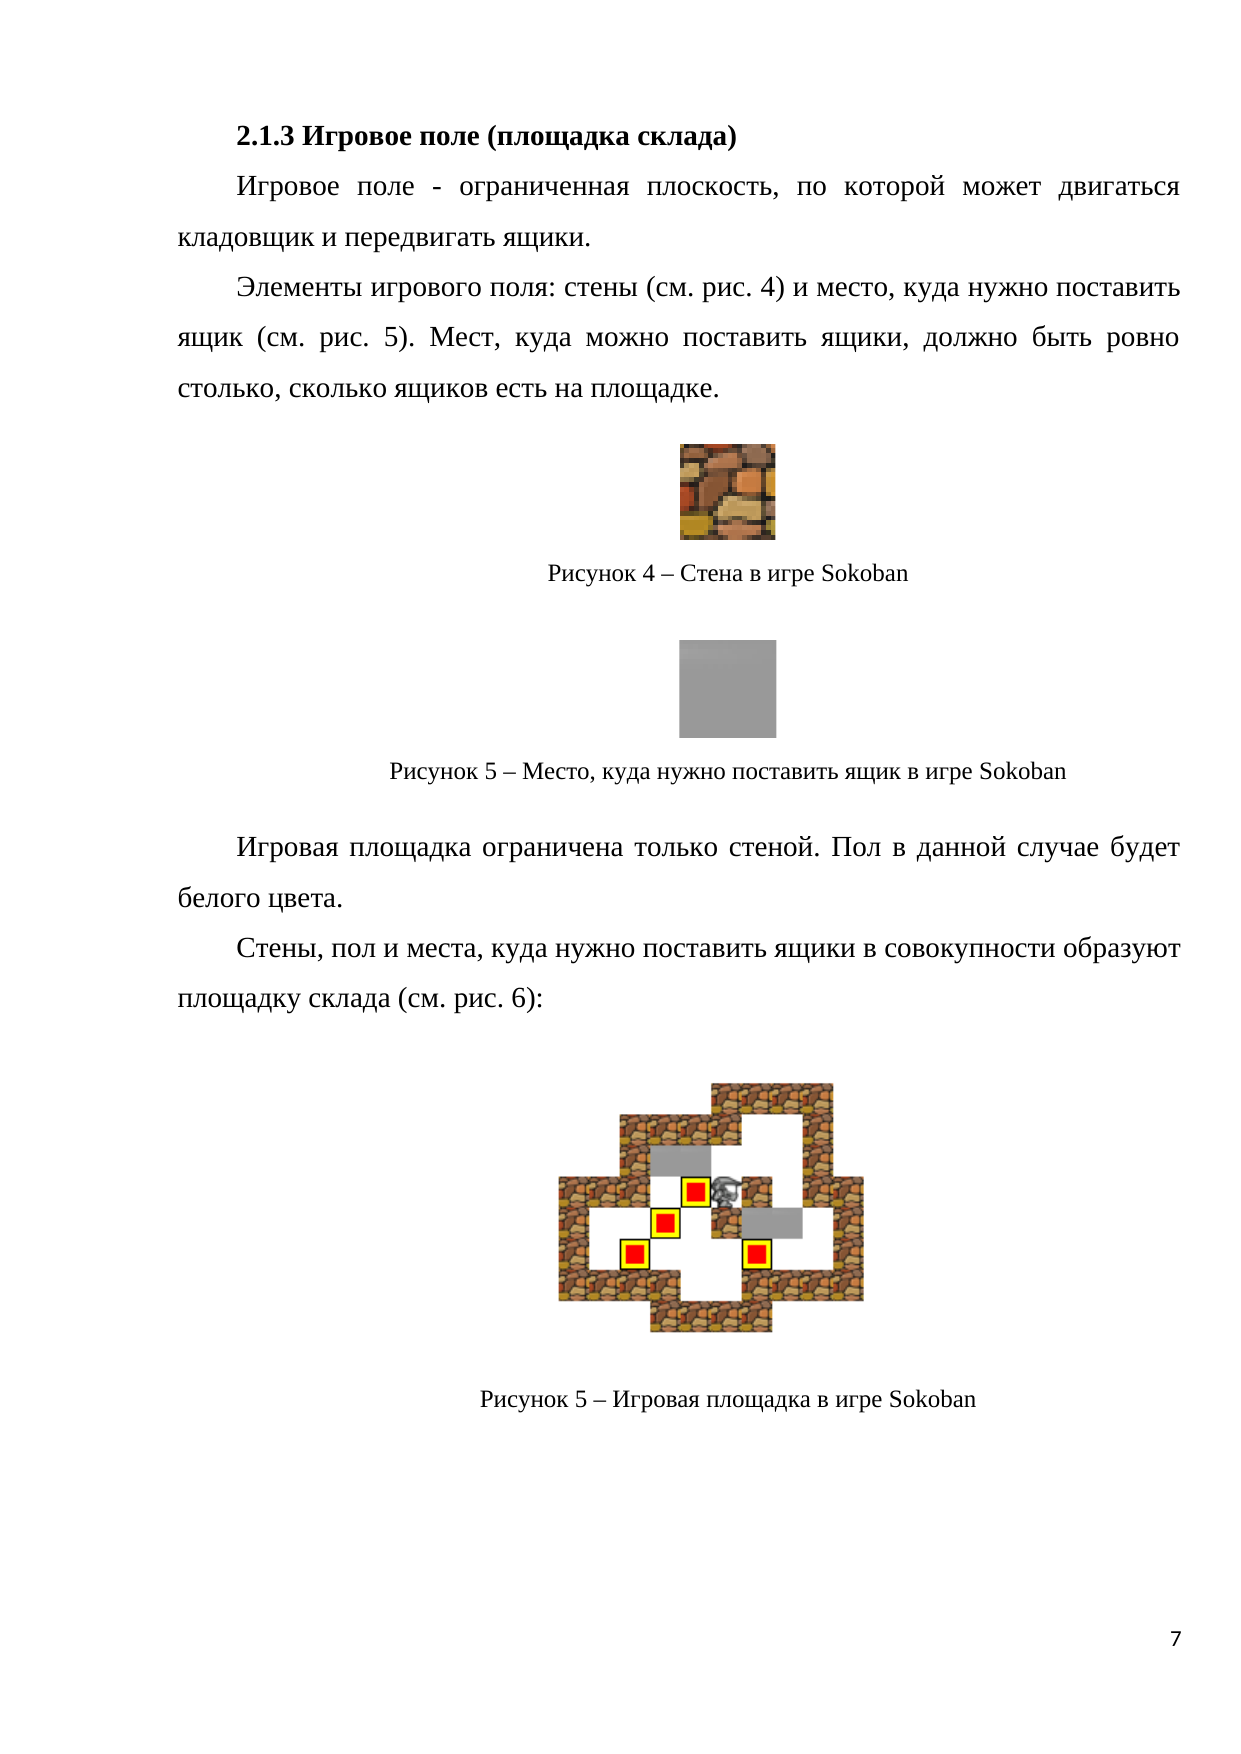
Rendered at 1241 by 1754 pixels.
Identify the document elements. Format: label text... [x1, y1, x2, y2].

picture [540, 1054, 916, 1366]
text Игровая площадка ограничена только стеной. Пол в данной случае будет белого цвета. [177, 829, 1181, 913]
text Игровое поле - ограниченная плоскость, по которой может двигаться кладовщик и передвигать ящики. [177, 168, 1181, 252]
subtitle 2.1.3 Игровое поле (площадка склада) [177, 118, 1181, 152]
picture [680, 444, 776, 540]
text Стены, пол и места, куда нужно поставить ящики в совокупности образуют площадку склада (см. рис. 6): [177, 930, 1181, 1014]
picture [679, 640, 777, 738]
text Элементы игрового поля: стены (см. рис. 4) и место, куда нужно поставить ящик (см. рис. 5). Мест, куда можно поставить ящики, должно быть ровно столько, сколько ящиков есть на площадке. [177, 269, 1181, 403]
